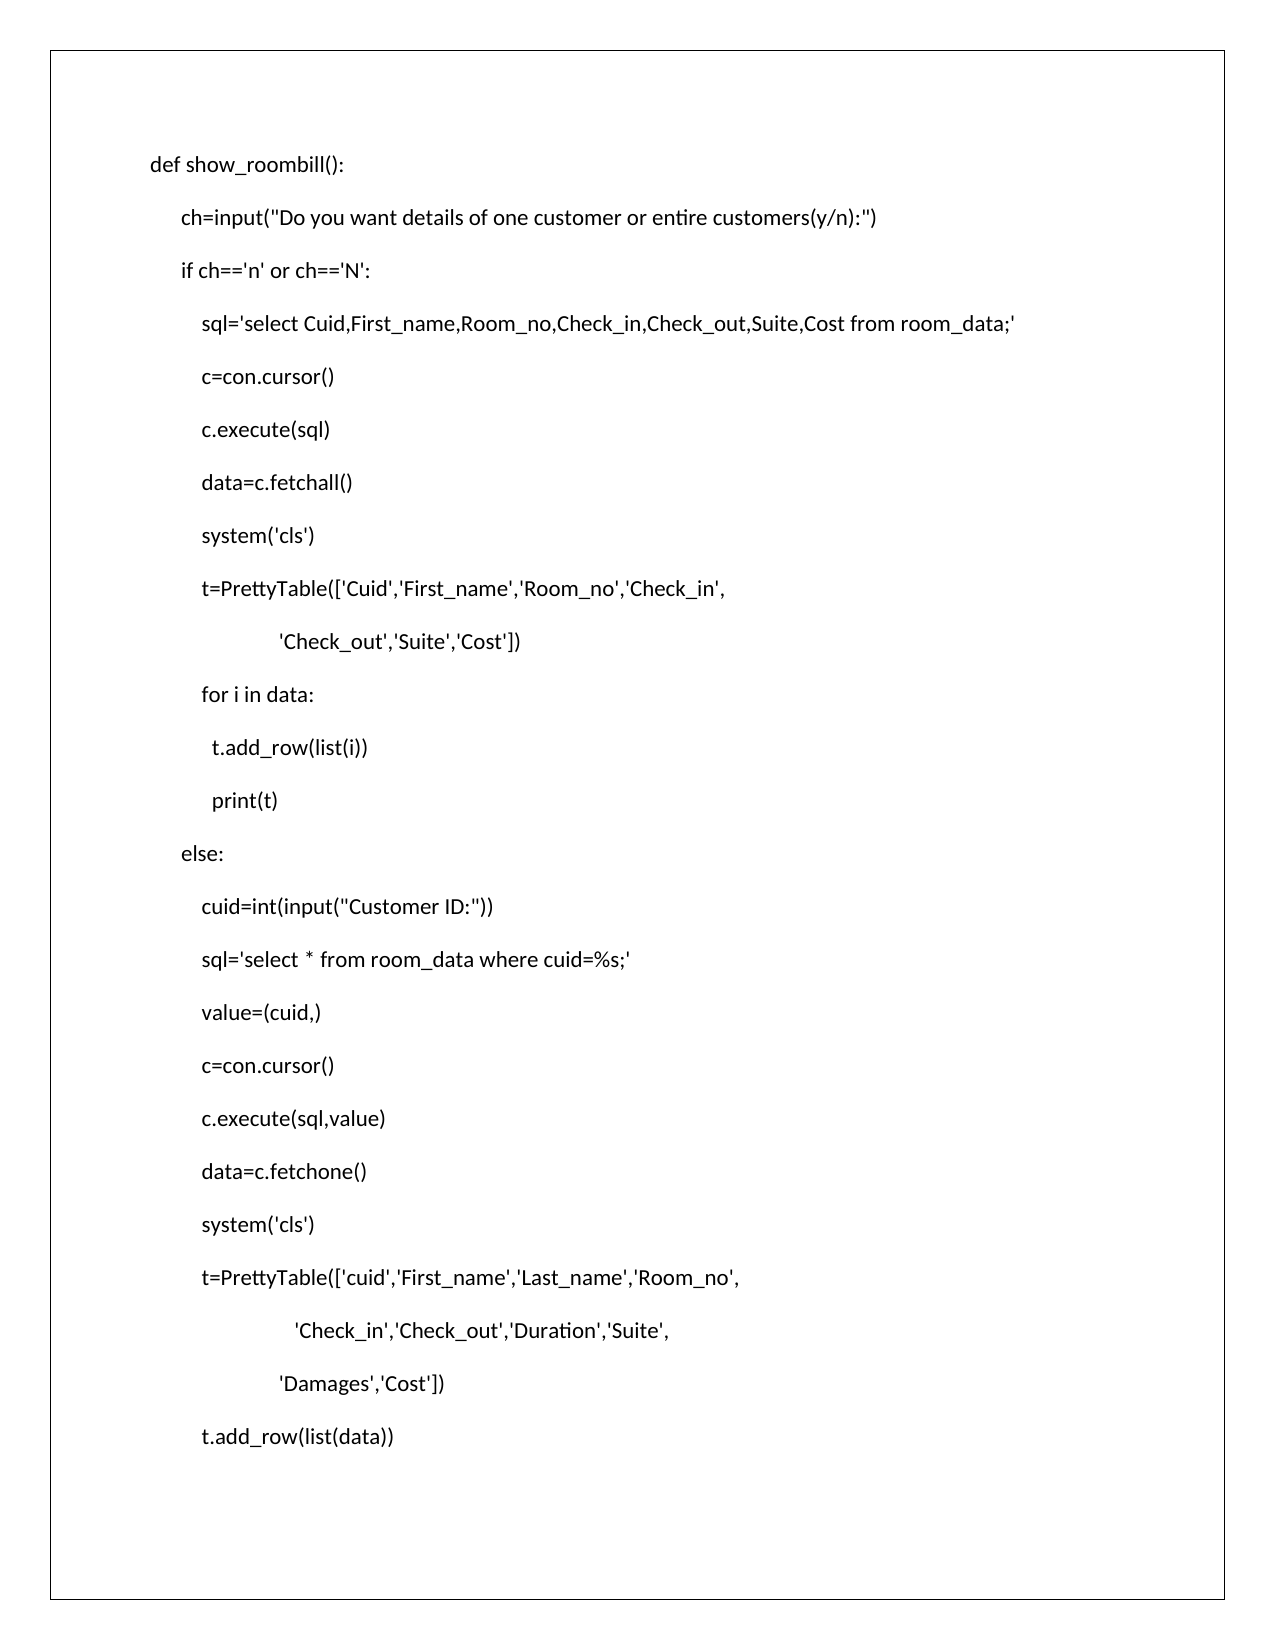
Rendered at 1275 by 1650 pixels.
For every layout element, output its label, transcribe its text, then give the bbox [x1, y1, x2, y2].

text t.add_row(list(i)) [150, 733, 1125, 761]
text ch=input("Do you want details of one customer or entire customers(y/n):") [150, 203, 1125, 231]
text 'Damages','Cost']) [150, 1369, 1125, 1397]
text if ch=='n' or ch=='N': [150, 256, 1125, 284]
text 'Check_out','Suite','Cost']) [150, 627, 1125, 655]
text t=PrettyTable(['Cuid','First_name','Room_no','Check_in', [150, 574, 1125, 602]
text else: [150, 839, 1125, 867]
text data=c.fetchone() [150, 1157, 1125, 1185]
text system('cls') [150, 521, 1125, 549]
text system('cls') [150, 1210, 1125, 1238]
text c.execute(sql,value) [150, 1104, 1125, 1132]
text data=c.fetchall() [150, 468, 1125, 496]
text def show_roombill(): [150, 150, 1125, 178]
text 'Check_in','Check_out','Duration','Suite', [150, 1316, 1125, 1344]
text c=con.cursor() [150, 362, 1125, 390]
text for i in data: [150, 680, 1125, 708]
text value=(cuid,) [150, 998, 1125, 1026]
text sql='select Cuid,First_name,Room_no,Check_in,Check_out,Suite,Cost from room_data;' [150, 309, 1125, 337]
text t=PrettyTable(['cuid','First_name','Last_name','Room_no', [150, 1263, 1125, 1291]
text sql='select * from room_data where cuid=%s;' [150, 945, 1125, 973]
text c=con.cursor() [150, 1051, 1125, 1079]
text t.add_row(list(data)) [150, 1422, 1125, 1451]
text cuid=int(input("Customer ID:")) [150, 892, 1125, 920]
text c.execute(sql) [150, 415, 1125, 443]
text print(t) [150, 786, 1125, 814]
